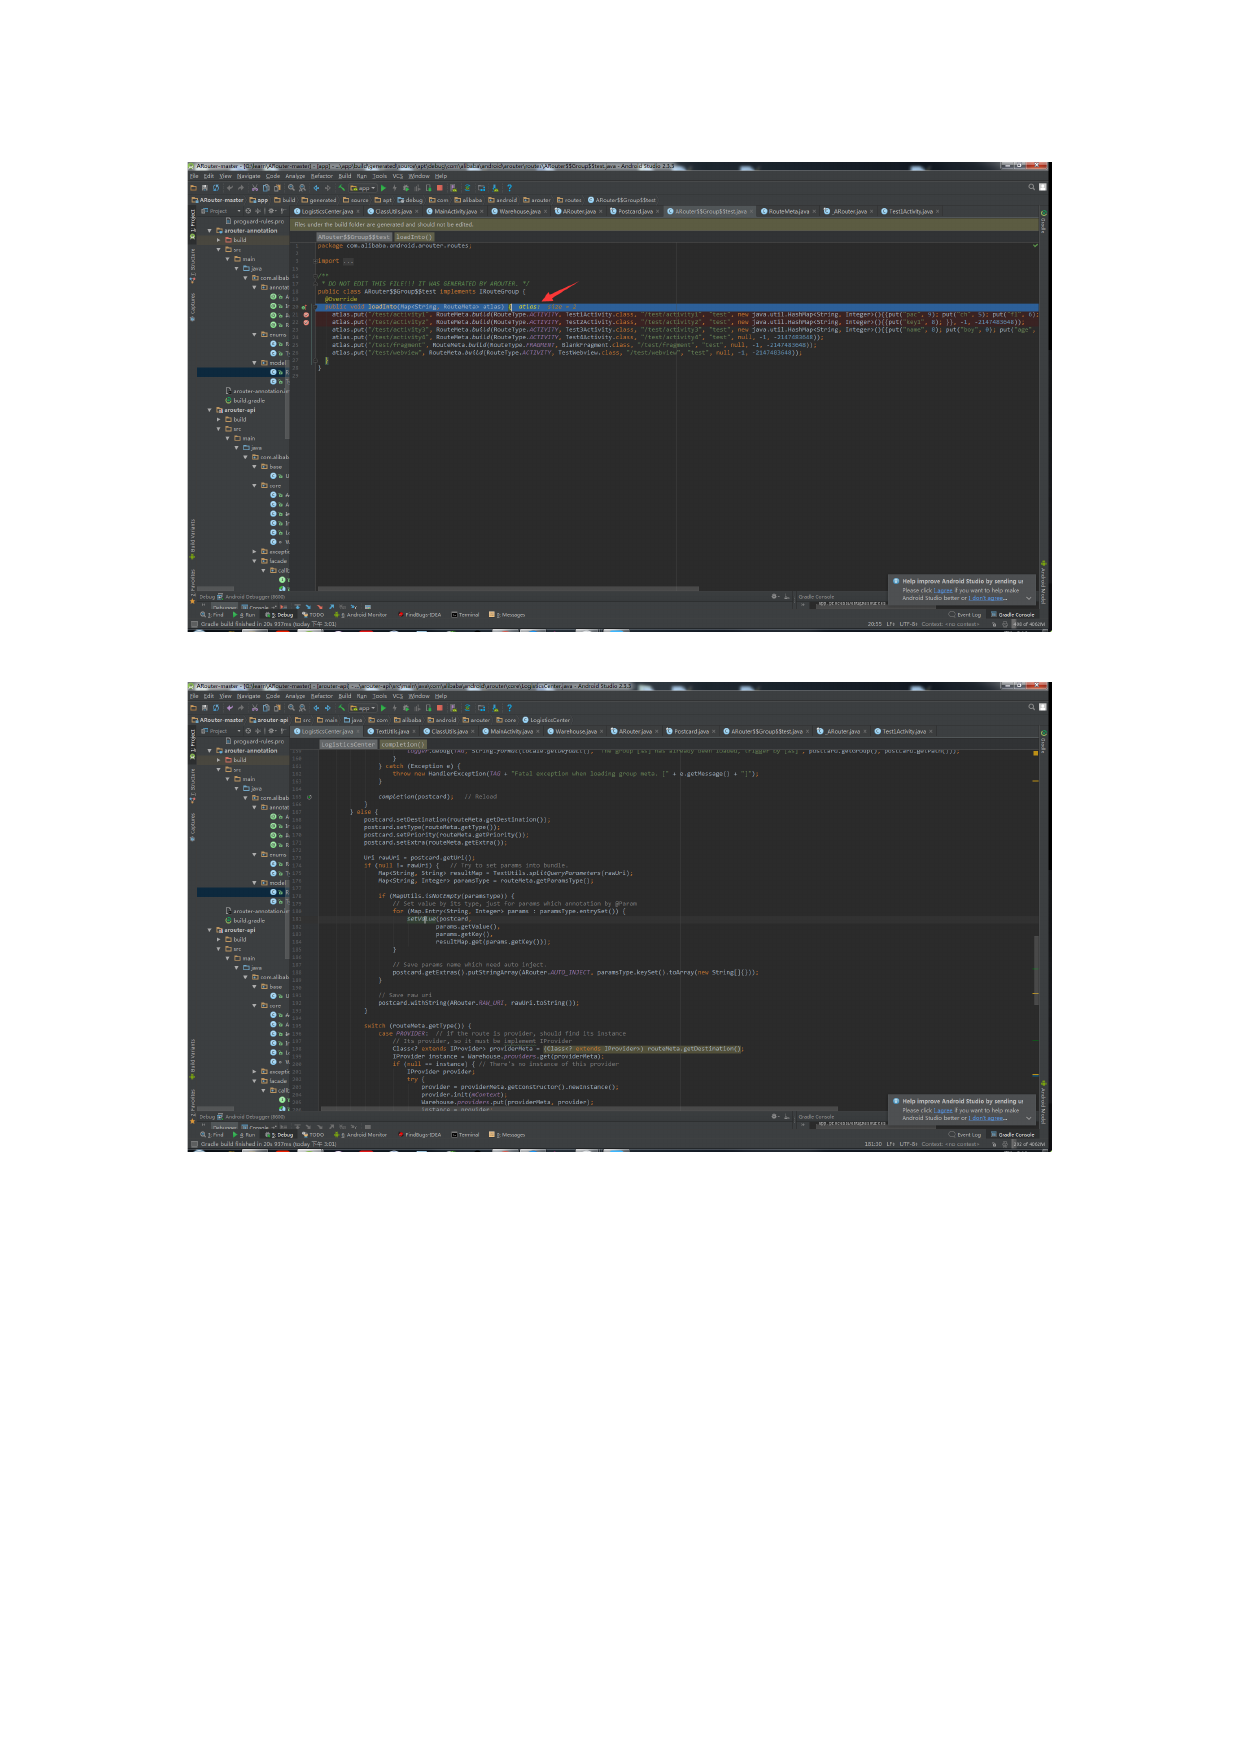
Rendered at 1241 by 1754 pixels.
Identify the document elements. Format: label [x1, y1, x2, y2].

picture [187, 682, 1052, 1152]
picture [187, 162, 1052, 632]
